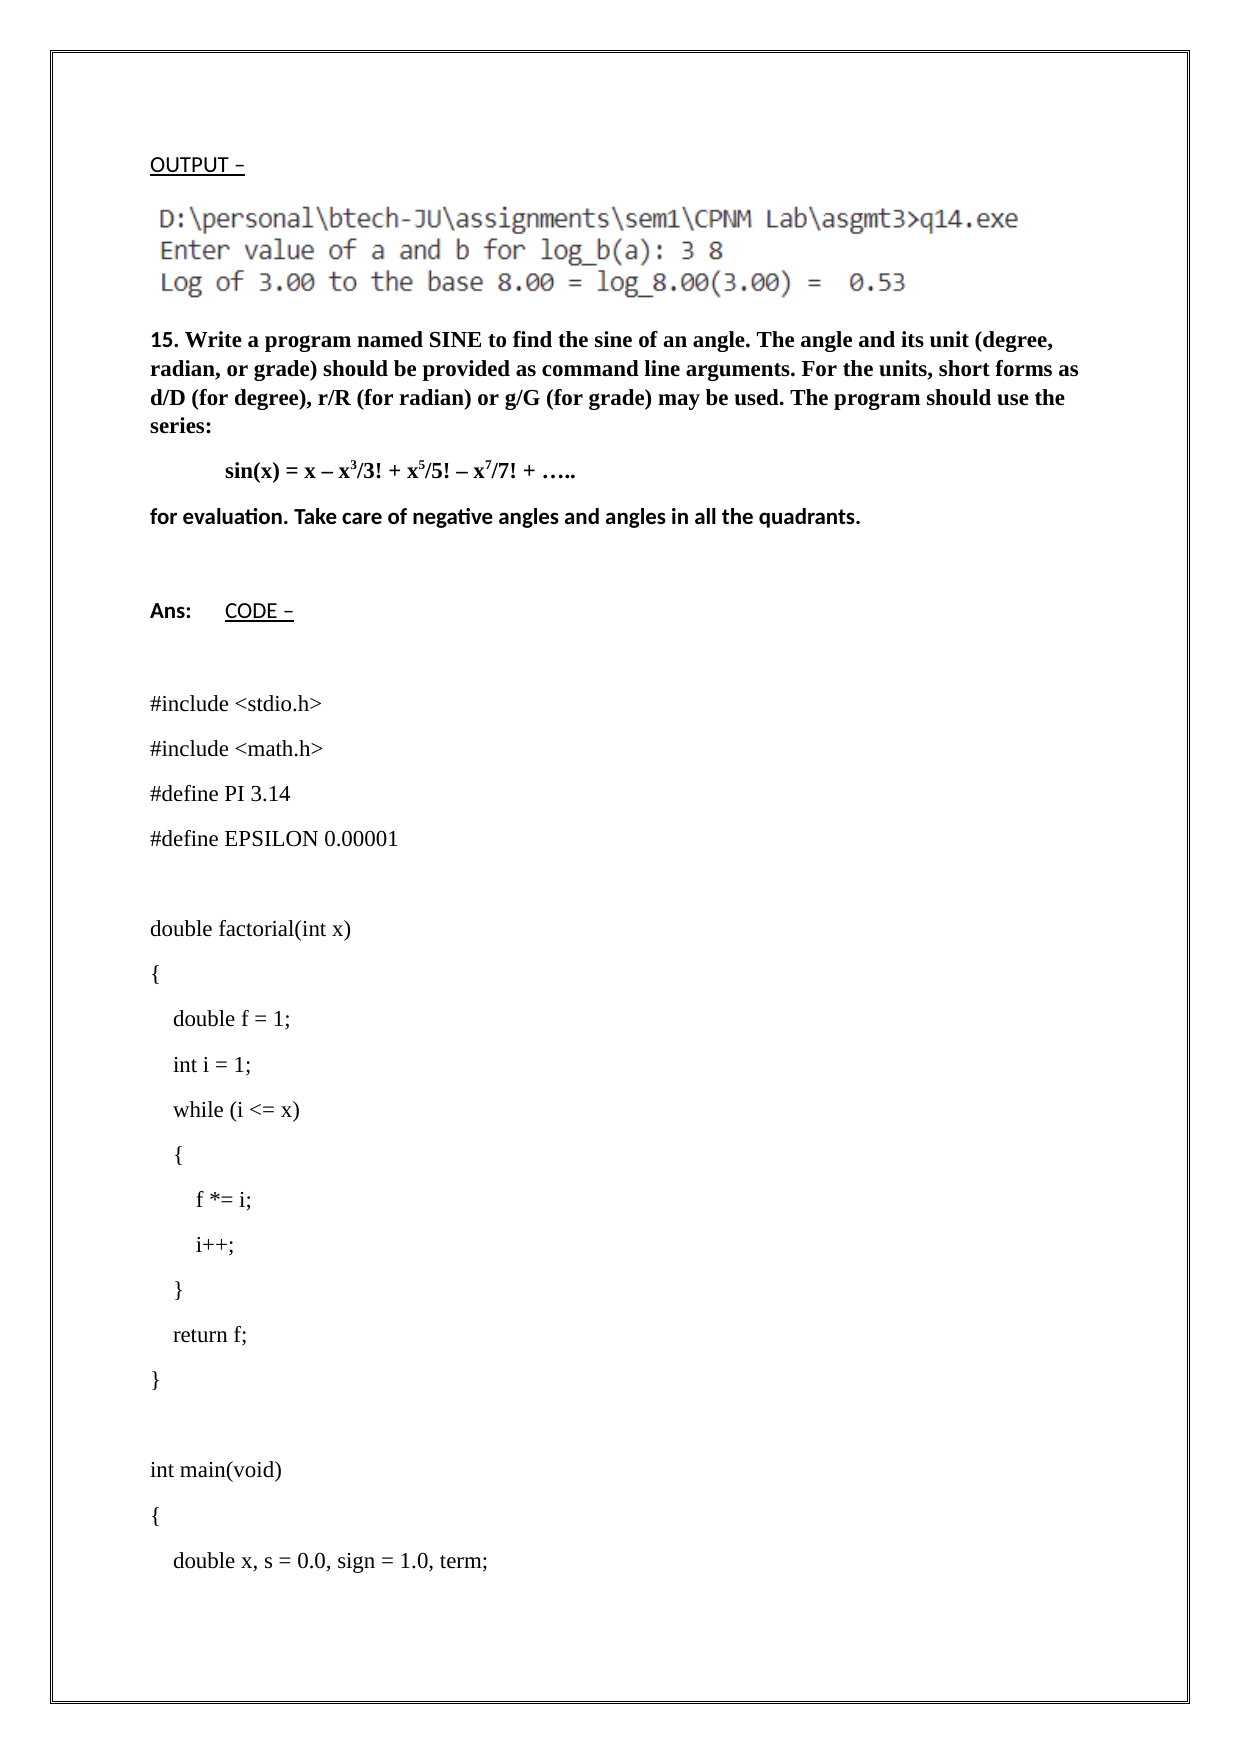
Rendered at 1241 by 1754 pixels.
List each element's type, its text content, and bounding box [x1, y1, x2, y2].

text int main(void) [150, 1457, 1090, 1483]
text { [150, 1502, 1090, 1528]
text double factorial(int x) [150, 915, 1090, 942]
text OUTPUT – [150, 150, 1090, 178]
text #include <math.h> [150, 735, 1090, 761]
text } [150, 1366, 1090, 1393]
text 15. Write a program named SINE to find the sine of an angle. The angle and its unit (degree, radian, or grade) should be provided as command line arguments. For the units, short forms as d/D (for degree), r/R (for radian) or g/G (for grade) may be used. The program should use the series: [150, 325, 1090, 438]
text Ans: CODE – [150, 596, 1090, 624]
text double f = 1; [150, 1006, 1090, 1032]
text return f; [150, 1321, 1090, 1348]
text sin(x) = x – x3/3! + x5/5! – x7/7! + ….. [150, 457, 1090, 483]
text } [150, 1276, 1090, 1302]
text { [150, 960, 1090, 987]
text while (i <= x) [150, 1096, 1090, 1122]
text { [150, 1141, 1090, 1167]
text f *= i; [150, 1186, 1090, 1212]
text int i = 1; [150, 1051, 1090, 1077]
text #define EPSILON 0.00001 [150, 825, 1090, 851]
text #define PI 3.14 [150, 780, 1090, 806]
text #include <stdio.h> [150, 690, 1090, 716]
text i++; [150, 1231, 1090, 1257]
text for evaluation. Take care of negative angles and angles in all the quadrants. [150, 502, 1090, 530]
picture [150, 196, 1029, 307]
text double x, s = 0.0, sign = 1.0, term; [150, 1547, 1090, 1573]
